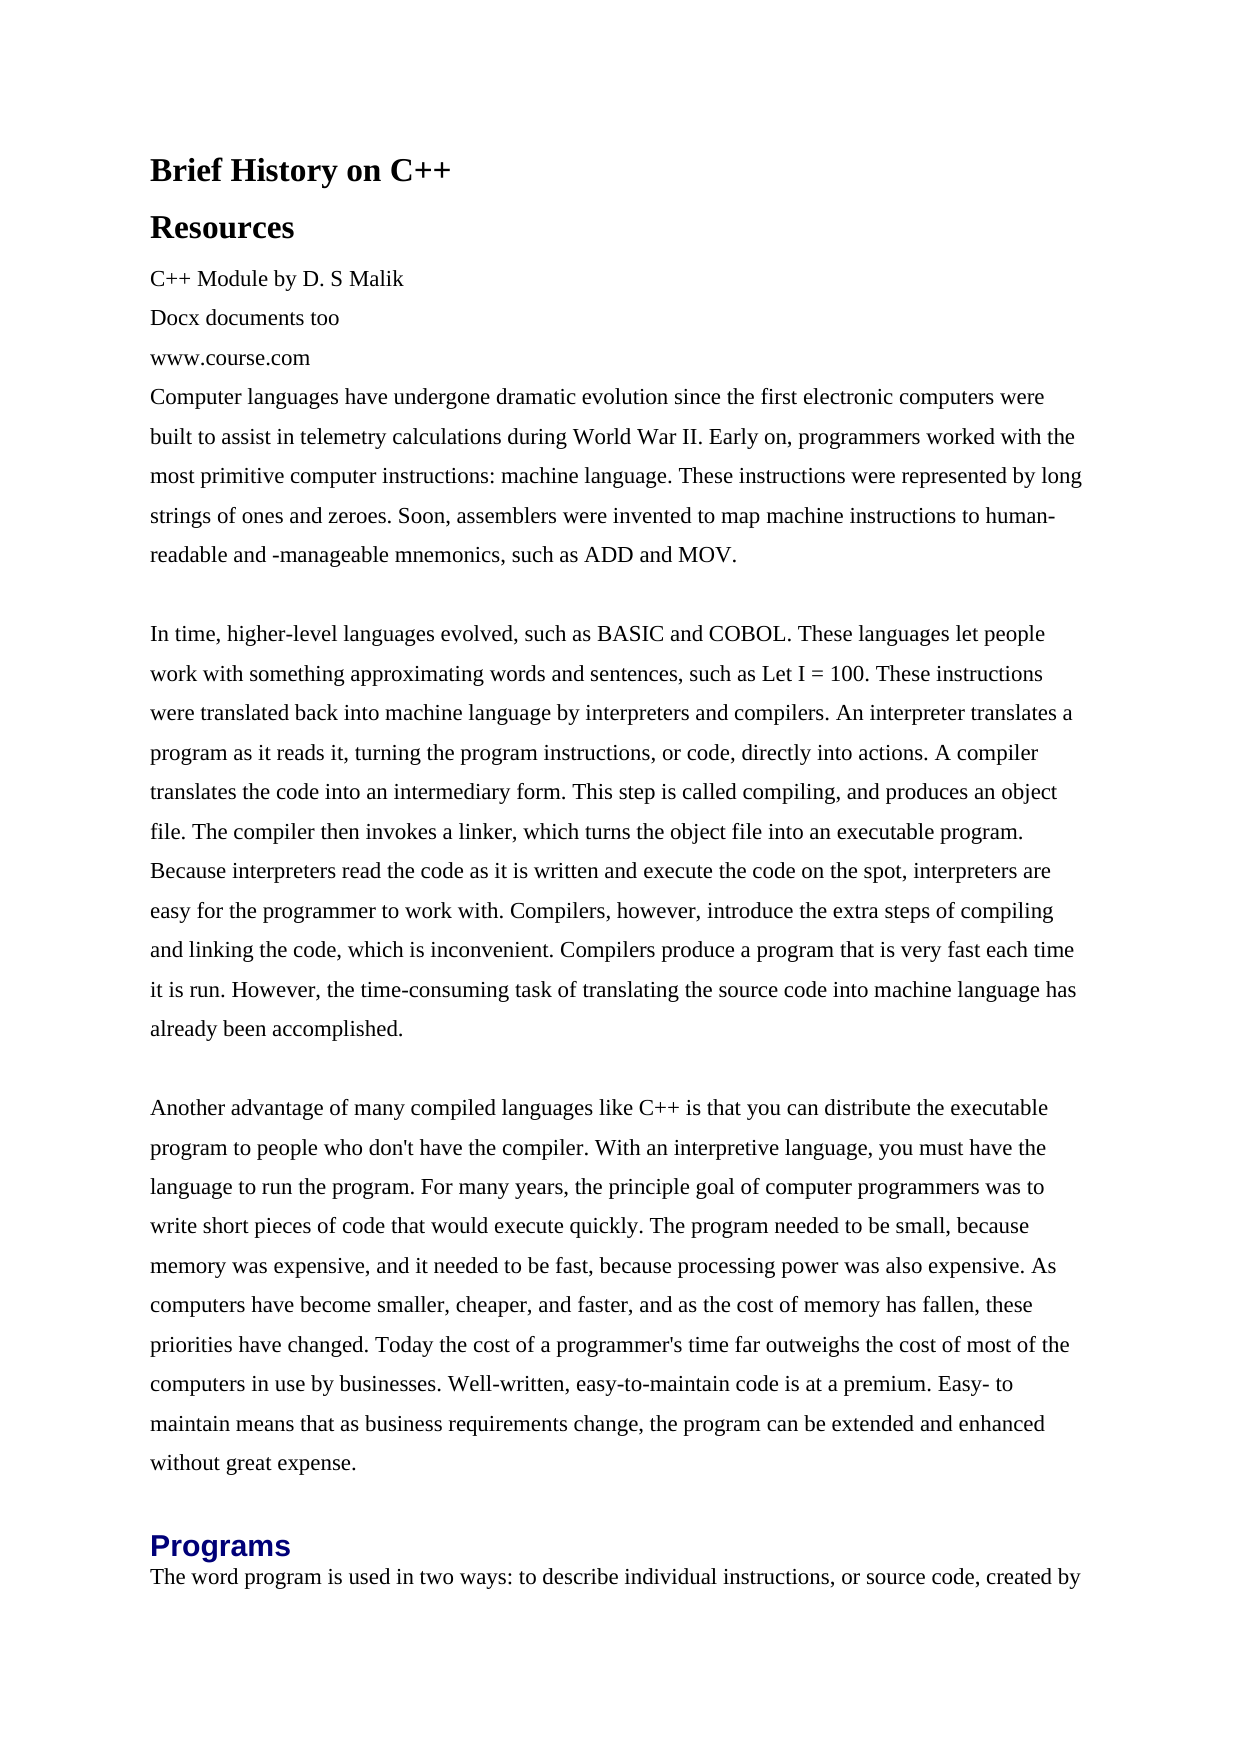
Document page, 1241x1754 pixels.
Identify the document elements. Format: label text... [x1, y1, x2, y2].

text Programs [150, 1528, 1090, 1563]
text Another advantage of many compiled languages like C++ is that you can distribute the executable program to people who don't have the compiler. With an interpretive language, you must have the language to run the program. For many years, the principle goal of computer programmers was to write short pieces of code that would execute quickly. The program needed to be small, because memory was expensive, and it needed to be fast, because processing power was also expensive. As computers have become smaller, cheaper, and faster, and as the cost of memory has fallen, these priorities have changed. Today the cost of a programmer's time far outweighs the cost of most of the computers in use by businesses. Well-written, easy-to-maintain code is at a premium. Easy- to maintain means that as business requirements change, the program can be extended and enhanced without great expense. [150, 1094, 1090, 1476]
text Because interpreters read the code as it is written and execute the code on the spot, interpreters are easy for the programmer to work with. Compilers, however, introduce the extra steps of compiling and linking the code, which is inconvenient. Compilers produce a program that is very fast each time it is run. However, the time-consuming task of translating the source code into machine language has already been accomplished. [150, 857, 1090, 1041]
text In time, higher-level languages evolved, such as BASIC and COBOL. These languages let people work with something approximating words and sentences, such as Let I = 100. These instructions were translated back into machine language by interpreters and compilers. An interpreter translates a program as it reads it, turning the program instructions, or code, directly into actions. A compiler translates the code into an intermediary form. This step is called compiling, and produces an object file. The compiler then invokes a linker, which turns the object file into an executable program. [150, 620, 1090, 844]
text C++ Module by D. S Malik [150, 265, 1090, 291]
text Brief History on C++ [150, 150, 1090, 188]
text Docx documents too [150, 304, 1090, 331]
text www.course.com [150, 344, 1090, 370]
text Resources [150, 207, 1090, 246]
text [150, 1563, 1090, 1589]
text Computer languages have undergone dramatic evolution since the first electronic computers were built to assist in telemetry calculations during World War II. Early on, programmers worked with the most primitive computer instructions: machine language. These instructions were represented by long strings of ones and zeroes. Soon, assemblers were invented to map machine instructions to human-readable and -manageable mnemonics, such as ADD and MOV. [150, 383, 1090, 568]
